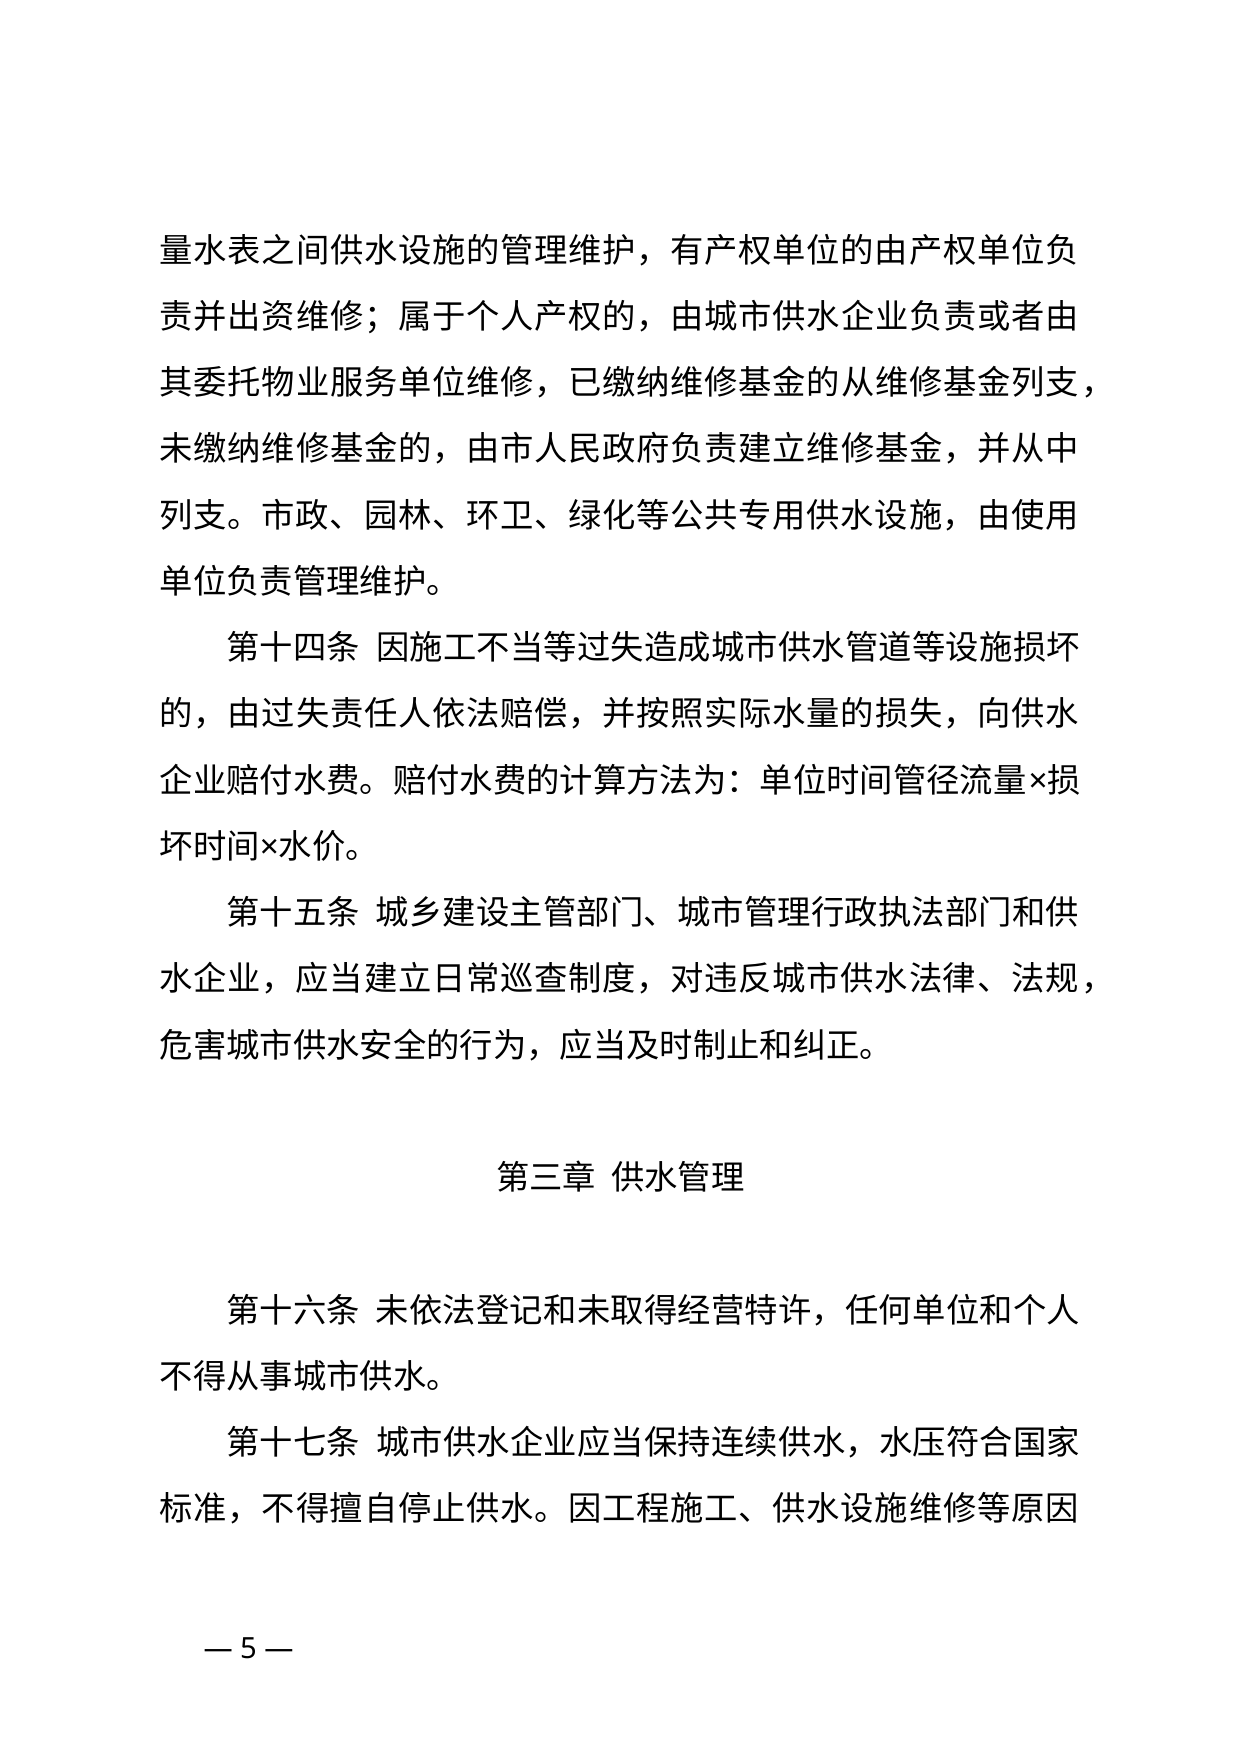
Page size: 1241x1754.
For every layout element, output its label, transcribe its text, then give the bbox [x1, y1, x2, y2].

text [159, 1407, 1081, 1539]
subtitle 第三章 供水管理 [159, 1142, 1081, 1208]
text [159, 214, 1081, 612]
text 第十六条 未依法登记和未取得经营特许，任何单位和个人不得从事城市供水。 [159, 1274, 1081, 1407]
text 第十四条 因施工不当等过失造成城市供水管道等设施损坏的，由过失责任人依法赔偿，并按照实际水量的损失，向供水企业赔付水费。赔付水费的计算方法为：单位时间管径流量×损坏时间×水价。 [159, 612, 1081, 877]
text 第十五条 城乡建设主管部门、城市管理行政执法部门和供水企业，应当建立日常巡查制度，对违反城市供水法律、法规，危害城市供水安全的行为，应当及时制止和纠正。 [159, 877, 1081, 1076]
